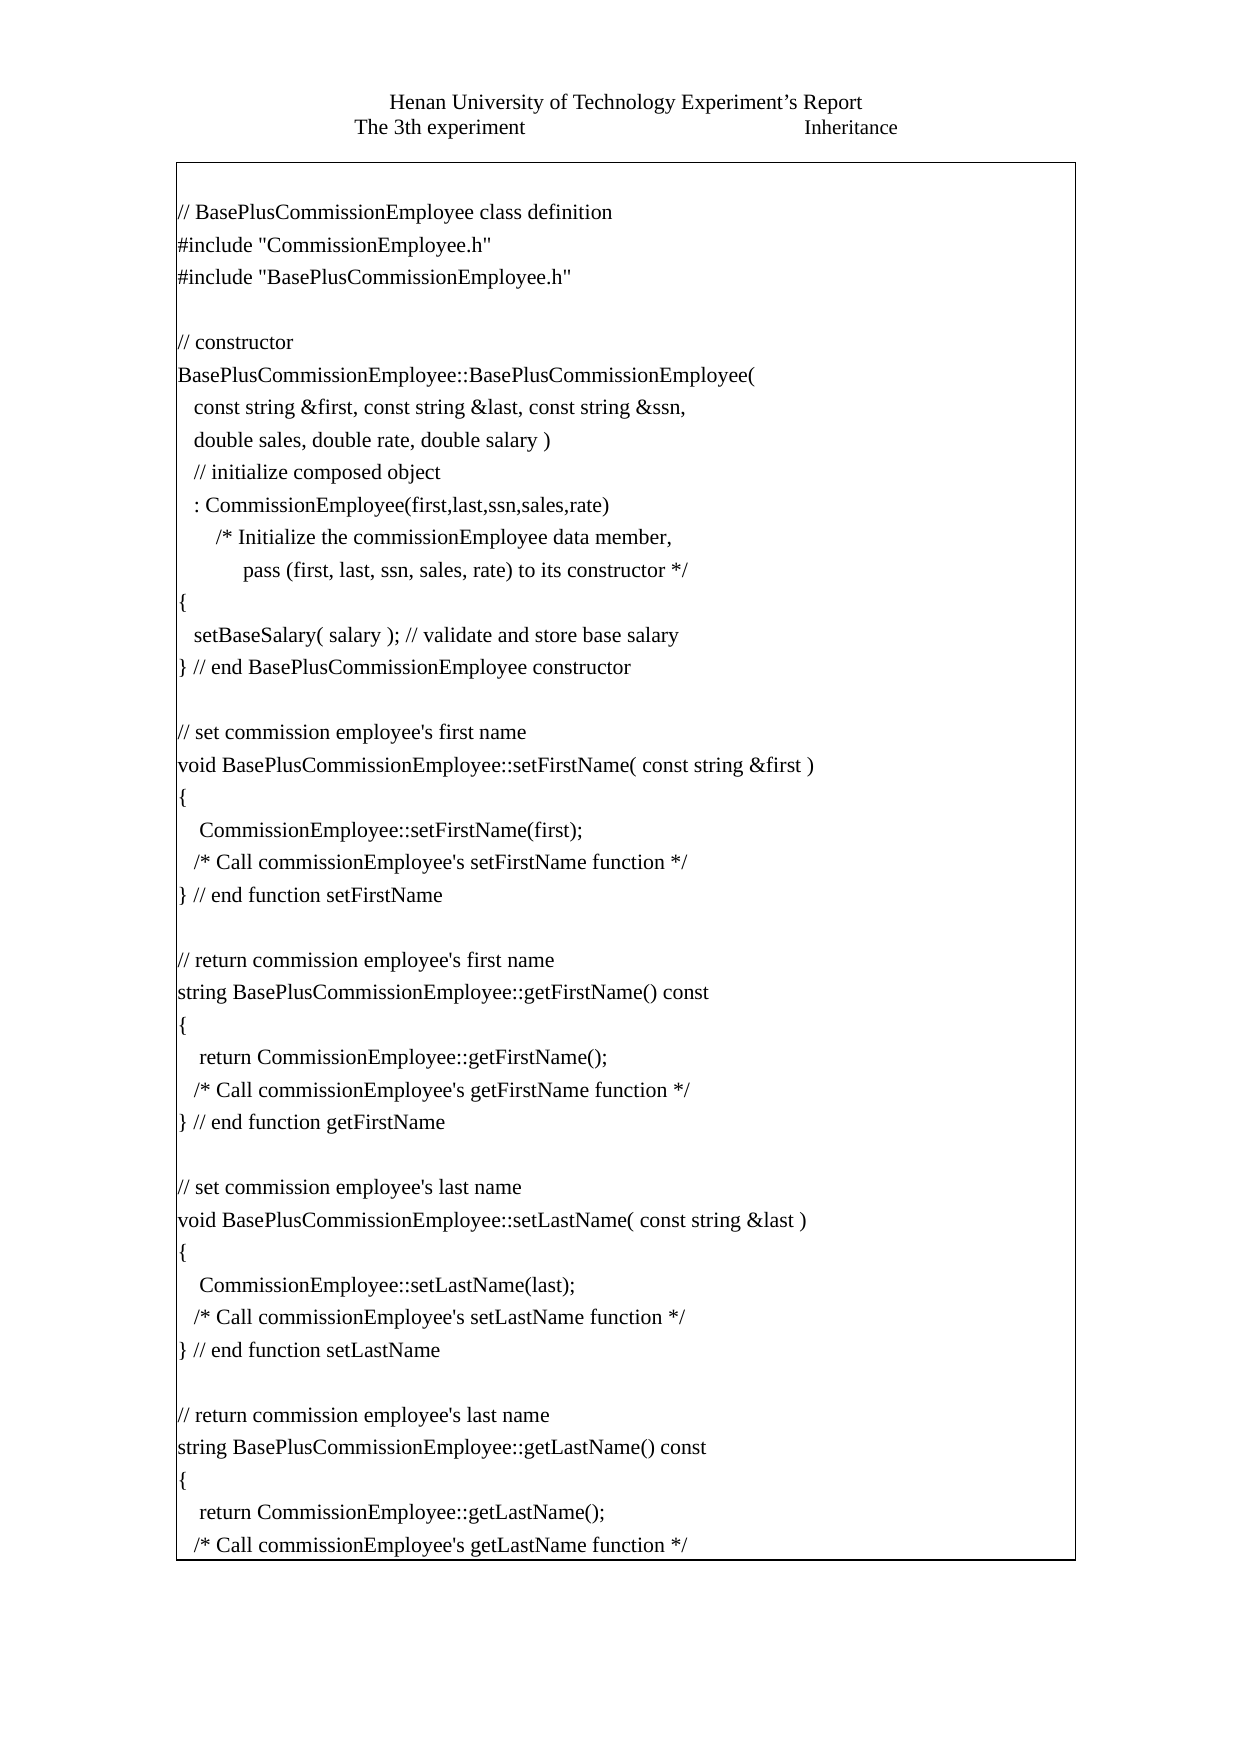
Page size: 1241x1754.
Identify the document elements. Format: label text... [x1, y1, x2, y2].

text // initialize composed object [177, 456, 1075, 488]
text #include "BasePlusCommissionEmployee.h" [177, 261, 1075, 293]
text { [177, 1236, 1075, 1268]
text CommissionEmployee::setLastName(last); [177, 1268, 1075, 1301]
text { [177, 1463, 1075, 1496]
text setBaseSalary( salary ); // validate and store base salary [177, 618, 1075, 651]
text /* Call commissionEmployee's getFirstName function */ [177, 1073, 1075, 1106]
text CommissionEmployee::setFirstName(first); [177, 813, 1075, 846]
text } // end BasePlusCommissionEmployee constructor [177, 651, 1075, 683]
text void BasePlusCommissionEmployee::setLastName( const string &last ) [177, 1203, 1075, 1236]
text { [177, 781, 1075, 813]
text /* Call commissionEmployee's getLastName function */ [177, 1528, 1075, 1559]
text string BasePlusCommissionEmployee::getFirstName() const [177, 976, 1075, 1008]
text // return commission employee's first name [177, 943, 1075, 976]
text /* Initialize the commissionEmployee data member, [177, 521, 1075, 553]
text { [177, 1008, 1075, 1041]
text // return commission employee's last name [177, 1398, 1075, 1431]
text pass (first, last, ssn, sales, rate) to its constructor */ [177, 553, 1075, 586]
text const string &first, const string &last, const string &ssn, [177, 391, 1075, 423]
text string BasePlusCommissionEmployee::getLastName() const [177, 1431, 1075, 1463]
text #include "CommissionEmployee.h" [177, 228, 1075, 261]
text return CommissionEmployee::getLastName(); [177, 1496, 1075, 1528]
text /* Call commissionEmployee's setLastName function */ [177, 1301, 1075, 1333]
text return CommissionEmployee::getFirstName(); [177, 1041, 1075, 1073]
text } // end function getFirstName [177, 1106, 1075, 1138]
text } // end function setLastName [177, 1333, 1075, 1366]
text BasePlusCommissionEmployee::BasePlusCommissionEmployee( [177, 358, 1075, 391]
text // set commission employee's first name [177, 716, 1075, 748]
text // constructor [177, 326, 1075, 358]
text } // end function setFirstName [177, 878, 1075, 911]
text void BasePlusCommissionEmployee::setFirstName( const string &first ) [177, 748, 1075, 781]
text // set commission employee's last name [177, 1171, 1075, 1203]
text /* Call commissionEmployee's setFirstName function */ [177, 846, 1075, 878]
text double sales, double rate, double salary ) [177, 423, 1075, 456]
text : CommissionEmployee(first,last,ssn,sales,rate) [177, 488, 1075, 521]
text // BasePlusCommissionEmployee class definition [177, 196, 1075, 228]
text { [177, 586, 1075, 618]
